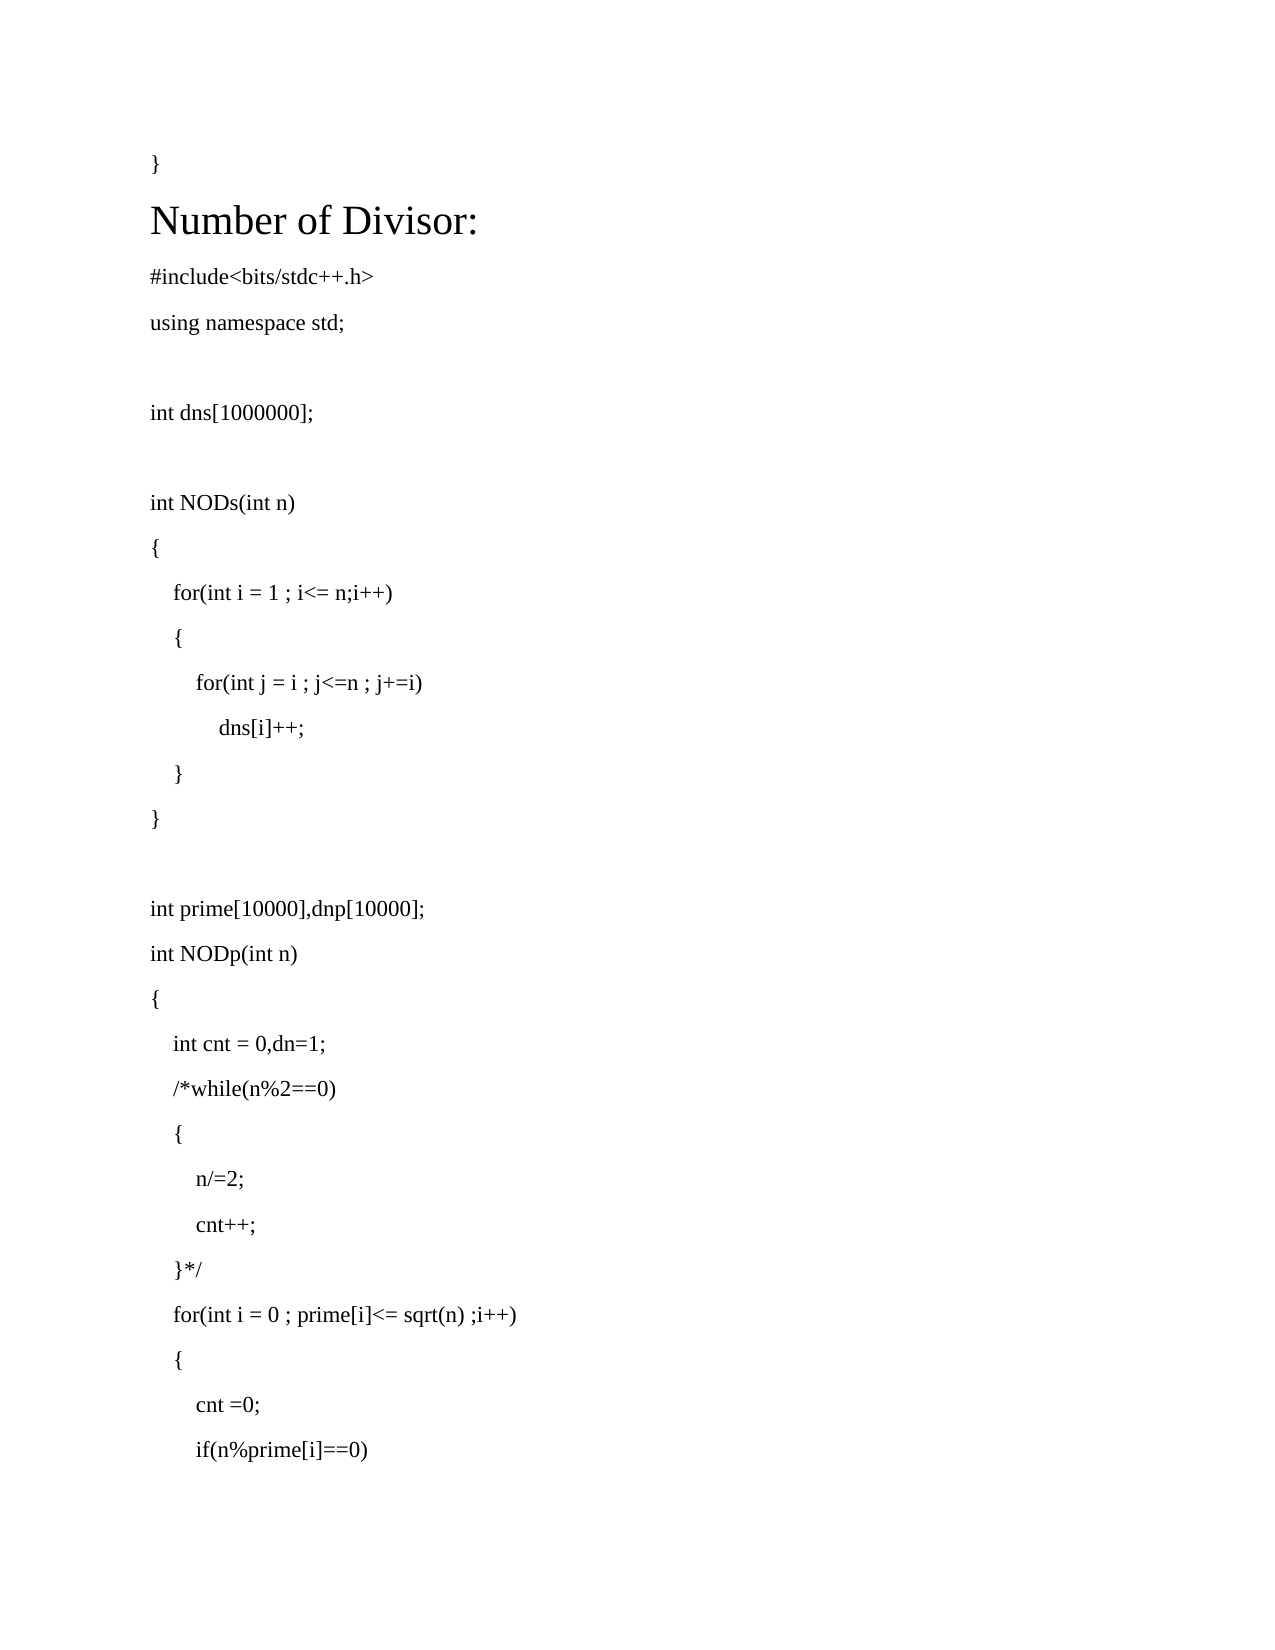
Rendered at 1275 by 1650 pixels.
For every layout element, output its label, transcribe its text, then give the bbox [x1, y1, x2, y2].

text { [150, 624, 1125, 651]
text for(int i = 1 ; i<= n;i++) [150, 579, 1125, 606]
text int dns[1000000]; [150, 399, 1125, 425]
text int prime[10000],dnp[10000]; [150, 895, 1125, 921]
text int cnt = 0,dn=1; [150, 1030, 1125, 1057]
text int NODp(int n) [150, 940, 1125, 966]
text }*/ [150, 1256, 1125, 1282]
text } [150, 759, 1125, 786]
text { [150, 1346, 1125, 1372]
text /*while(n%2==0) [150, 1075, 1125, 1102]
text using namespace std; [150, 308, 1125, 335]
text { [150, 534, 1125, 560]
text { [150, 1120, 1125, 1147]
text n/=2; [150, 1166, 1125, 1192]
text Number of Divisor: [150, 195, 1125, 243]
text } [150, 805, 1125, 831]
text if(n%prime[i]==0) [150, 1436, 1125, 1462]
text for(int j = i ; j<=n ; j+=i) [150, 669, 1125, 696]
text cnt++; [150, 1211, 1125, 1237]
text dns[i]++; [150, 714, 1125, 741]
text { [150, 985, 1125, 1011]
text } [150, 150, 1125, 176]
text cnt =0; [150, 1391, 1125, 1417]
text int NODs(int n) [150, 489, 1125, 515]
text #include<bits/stdc++.h> [150, 263, 1125, 290]
text for(int i = 0 ; prime[i]<= sqrt(n) ;i++) [150, 1301, 1125, 1327]
